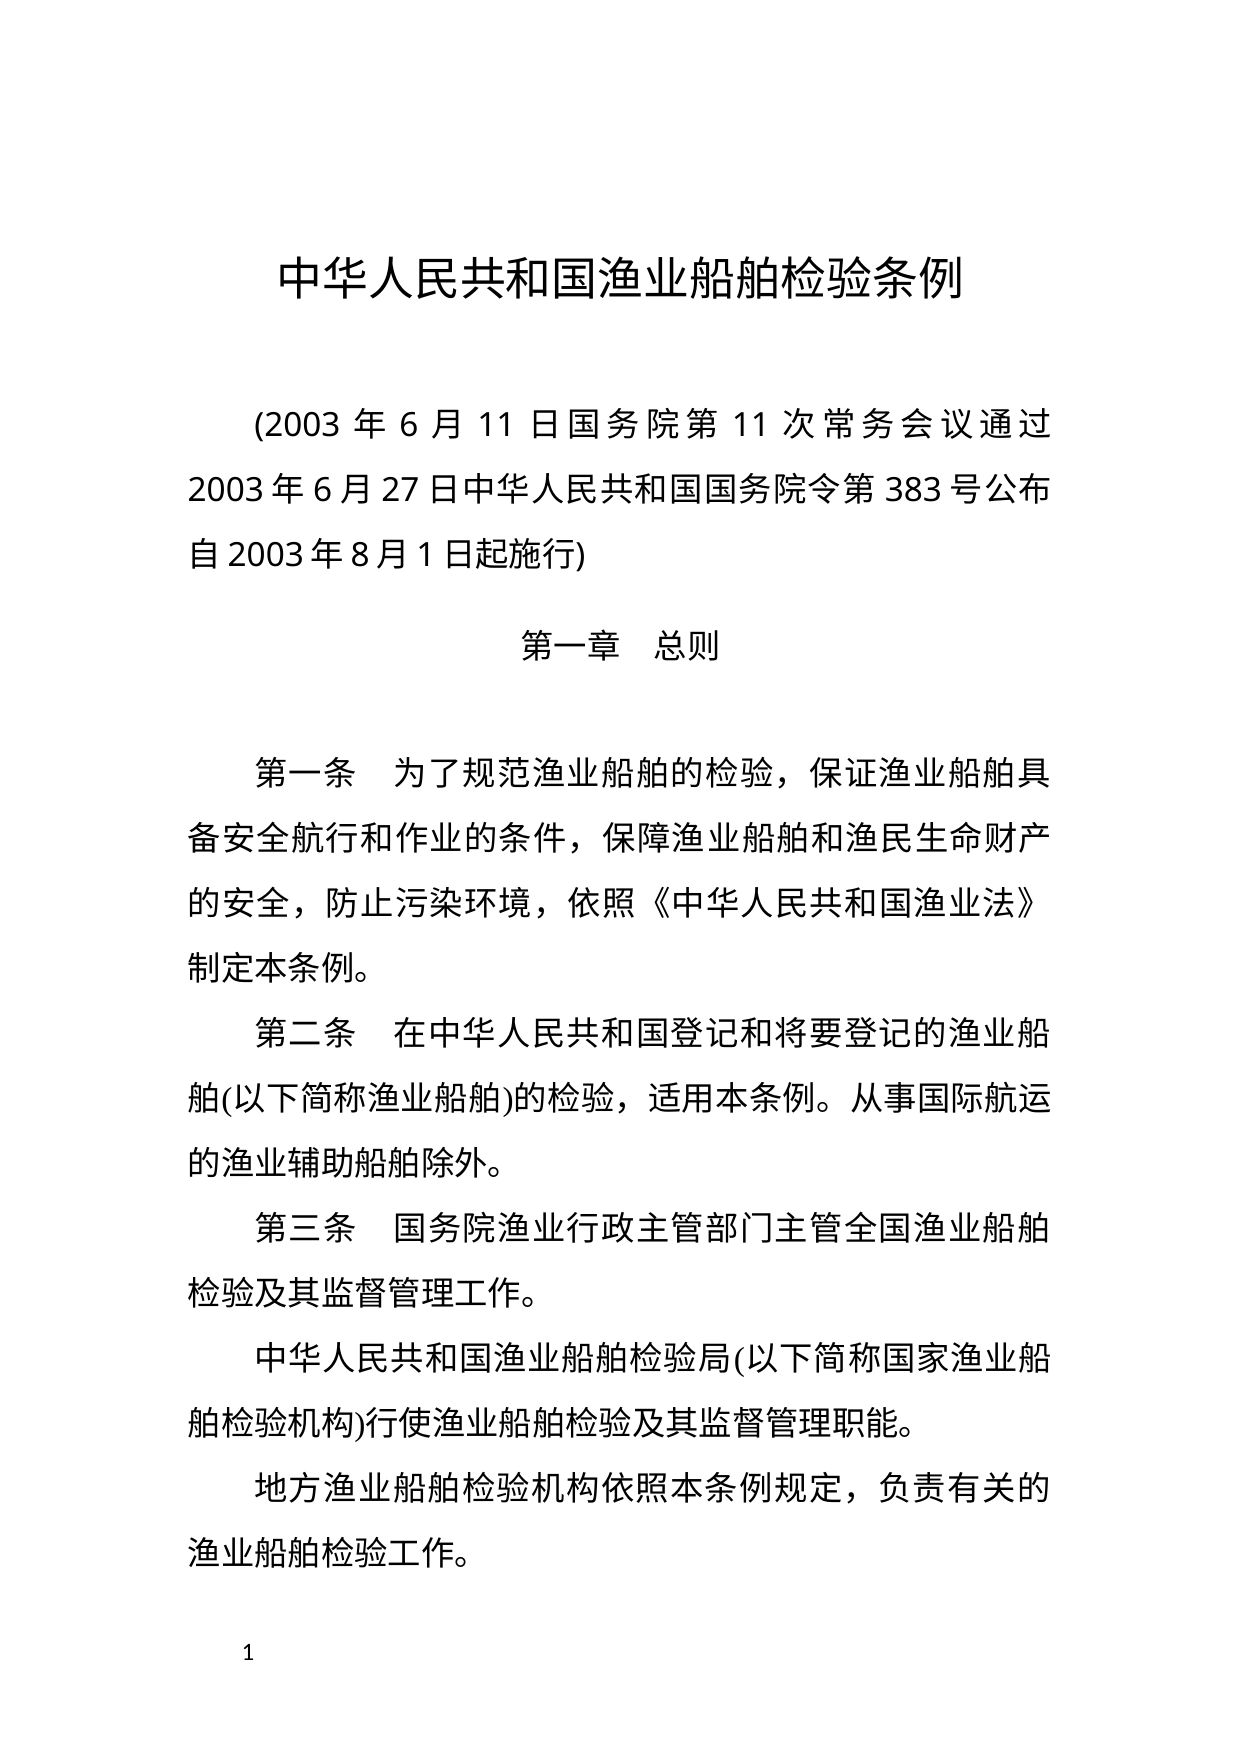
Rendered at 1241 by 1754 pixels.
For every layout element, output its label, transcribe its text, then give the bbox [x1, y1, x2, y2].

text 中华人民共和国渔业船舶检验局(以下简称国家渔业船舶检验机构)行使渔业船舶检验及其监督管理职能。 [187, 1324, 1053, 1454]
text 中华人民共和国渔业船舶检验条例 [187, 227, 1053, 324]
text 第一条 为了规范渔业船舶的检验，保证渔业船舶具备安全航行和作业的条件，保障渔业船舶和渔民生命财产的安全，防止污染环境，依照《中华人民共和国渔业法》，制定本条例。 [187, 739, 1053, 999]
text 第三条 国务院渔业行政主管部门主管全国渔业船舶检验及其监督管理工作。 [187, 1194, 1053, 1324]
text (2003年6月11日国务院第11次常务会议通过 2003年6月27日中华人民共和国国务院令第383号公布 自2003年8月1日起施行) [187, 389, 1053, 584]
text 地方渔业船舶检验机构依照本条例规定，负责有关的渔业船舶检验工作。 [187, 1454, 1053, 1584]
text 第二条 在中华人民共和国登记和将要登记的渔业船舶(以下简称渔业船舶)的检验，适用本条例。从事国际航运的渔业辅助船舶除外。 [187, 999, 1053, 1194]
subtitle 第一章 总则 [187, 612, 1053, 677]
